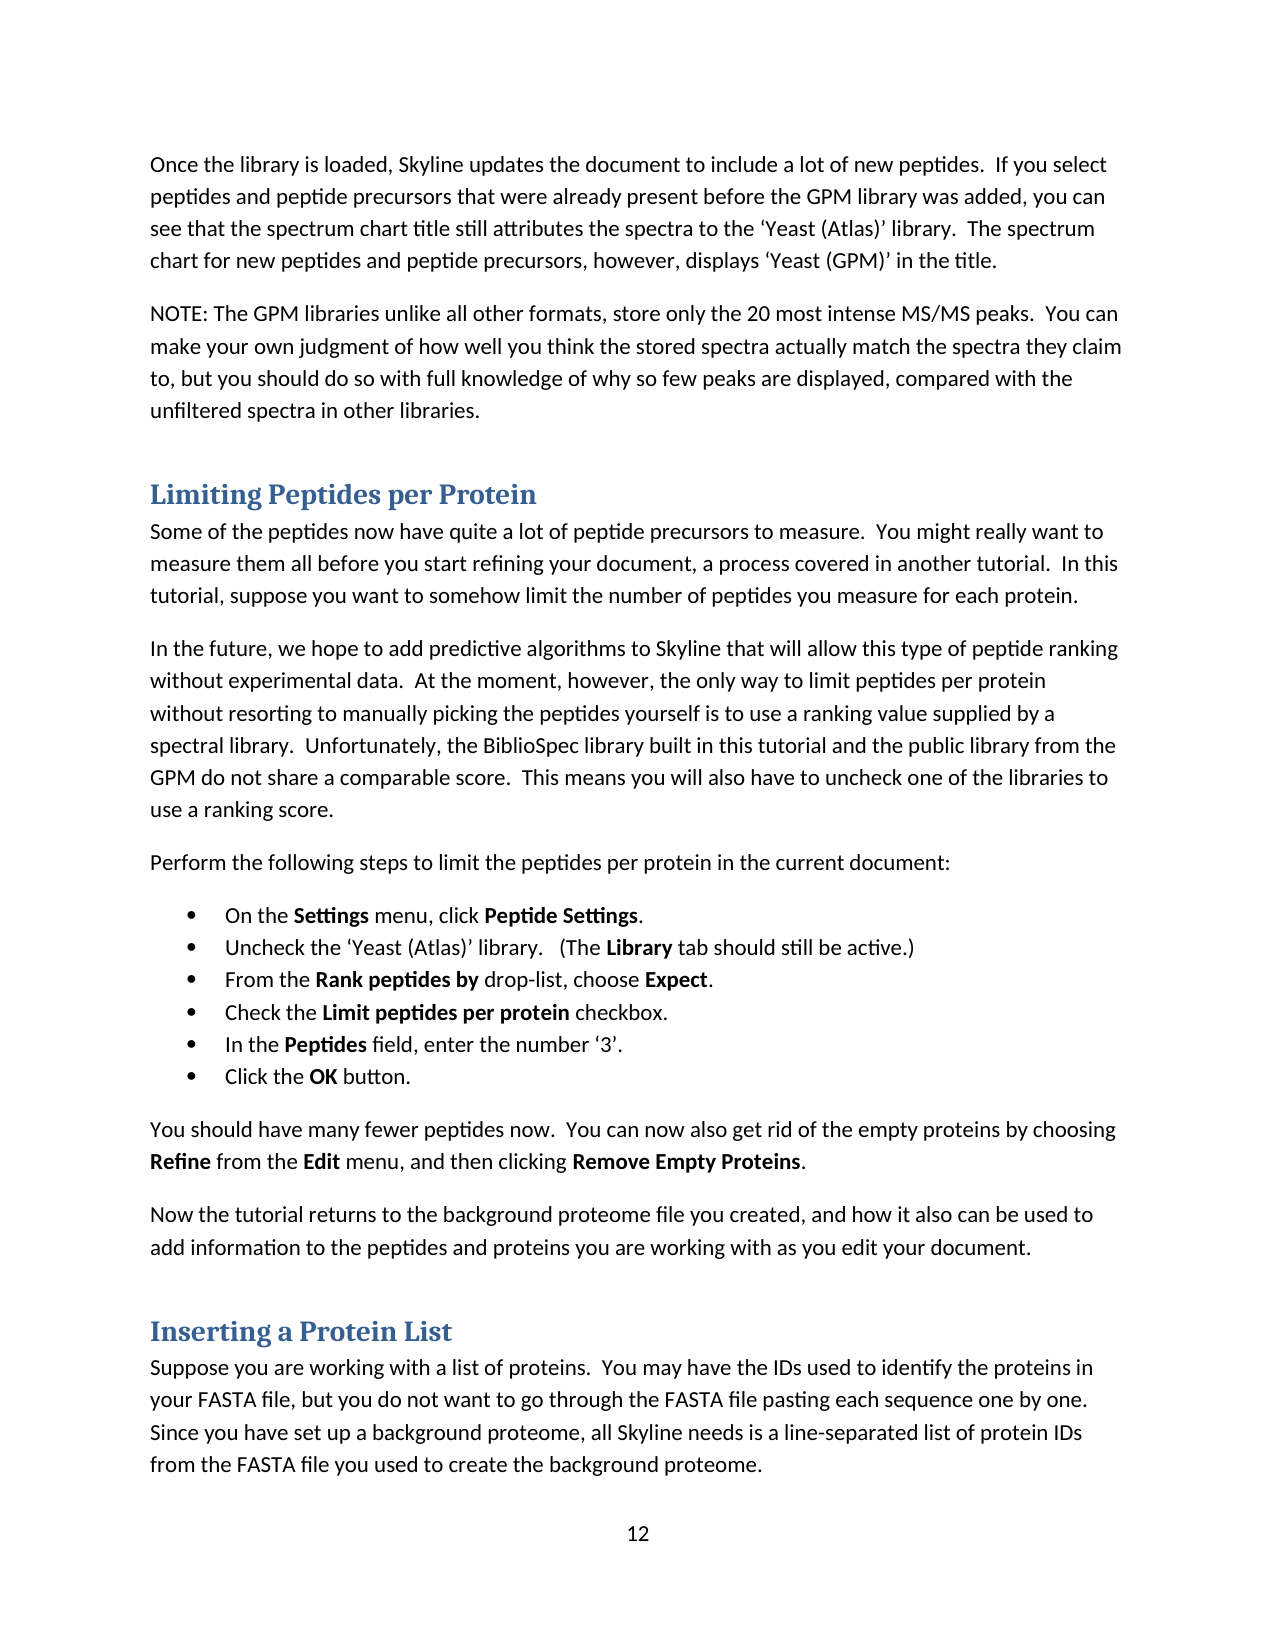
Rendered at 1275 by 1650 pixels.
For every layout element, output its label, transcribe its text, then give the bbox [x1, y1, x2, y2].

text Once the library is loaded, Skyline updates the document to include a lot of new peptides. If you select peptides and peptide precursors that were already present before the GPM library was added, you can see that the spectrum chart title still attributes the spectra to the ‘Yeast (Atlas)’ library. The spectrum chart for new peptides and peptide precursors, however, displays ‘Yeast (GPM)’ in the title. [150, 150, 1125, 274]
list Uncheck the ‘Yeast (Atlas)’ library. (The Library tab should still be active.) [187, 933, 1125, 961]
list From the Rank peptides by drop-list, choose Expect. [187, 966, 1125, 994]
text NOTE: The GPM libraries unlike all other formats, store only the 20 most intense MS/MS peaks. You can make your own judgment of how well you think the stored spectra actually match the spectra they claim to, but you should do so with full knowledge of why so few peaks are displayed, compared with the unfiltered spectra in other libraries. [150, 299, 1125, 424]
subtitle Limiting Peptides per Protein [150, 478, 1125, 512]
subtitle Inserting a Protein List [150, 1315, 1125, 1348]
list On the Settings menu, click Peptide Settings. [187, 901, 1125, 929]
text Now the tutorial returns to the background proteome file you created, and how it also can be used to add information to the peptides and proteins you are working with as you edit your document. [150, 1200, 1125, 1261]
text In the future, we hope to add predictive algorithms to Skyline that will allow this type of peptide ranking without experimental data. At the moment, however, the only way to limit peptides per protein without resorting to manually picking the peptides yourself is to use a ranking value supplied by a spectral library. Unfortunately, the BiblioSpec library built in this tutorial and the public library from the GPM do not share a comparable score. This means you will also have to uncheck one of the libraries to use a ranking score. [150, 634, 1125, 823]
list In the Peptides field, enter the number ‘3’. [187, 1030, 1125, 1058]
text Suppose you are working with a list of proteins. You may have the IDs used to identify the proteins in your FASTA file, but you do not want to go through the FASTA file pasting each sequence one by one. Since you have set up a background proteome, all Skyline needs is a line-separated list of protein IDs from the FASTA file you used to create the background proteome. [150, 1353, 1125, 1478]
text Some of the peptides now have quite a lot of peptide precursors to measure. You might really want to measure them all before you start refining your document, a process covered in another tutorial. In this tutorial, suppose you want to somehow limit the number of peptides you measure for each protein. [150, 517, 1125, 609]
list Check the Limit peptides per protein checkbox. [187, 998, 1125, 1026]
text You should have many fewer peptides now. You can now also get rid of the empty proteins by choosing Refine from the Edit menu, and then clicking Remove Empty Proteins. [150, 1115, 1125, 1175]
text Perform the following steps to limit the peptides per protein in the current document: [150, 848, 1125, 876]
list Click the OK button. [187, 1062, 1125, 1090]
